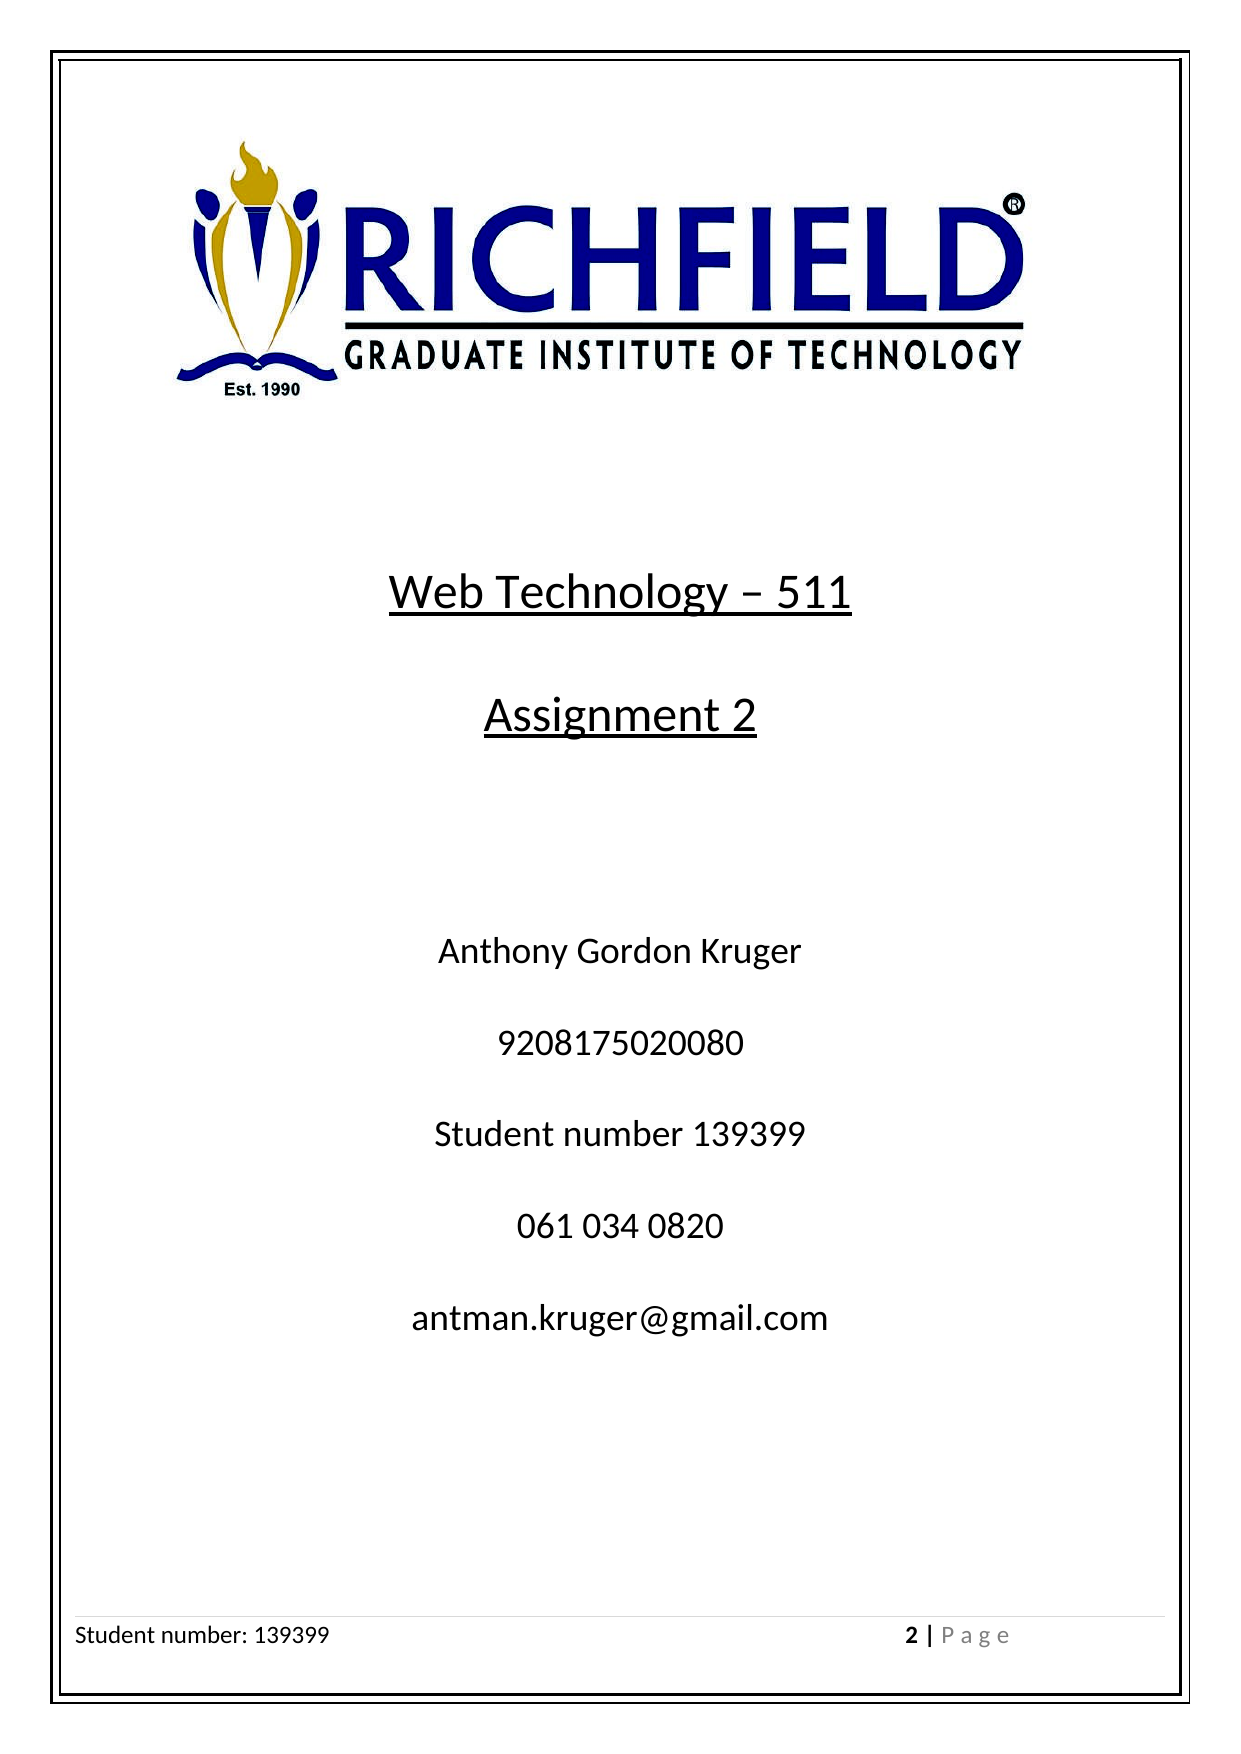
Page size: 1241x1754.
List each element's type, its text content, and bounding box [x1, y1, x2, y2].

picture [150, 136, 1090, 408]
text Assignment 2 [75, 682, 1165, 743]
text Anthony Gordon Kruger [75, 927, 1165, 973]
text 9208175020080 [75, 1018, 1165, 1064]
text 061 034 0820 [75, 1202, 1165, 1248]
text antman.kruger@gmail.com [75, 1293, 1165, 1339]
text Student number 139399 [75, 1110, 1165, 1156]
text Web Technology – 511 [75, 560, 1165, 621]
